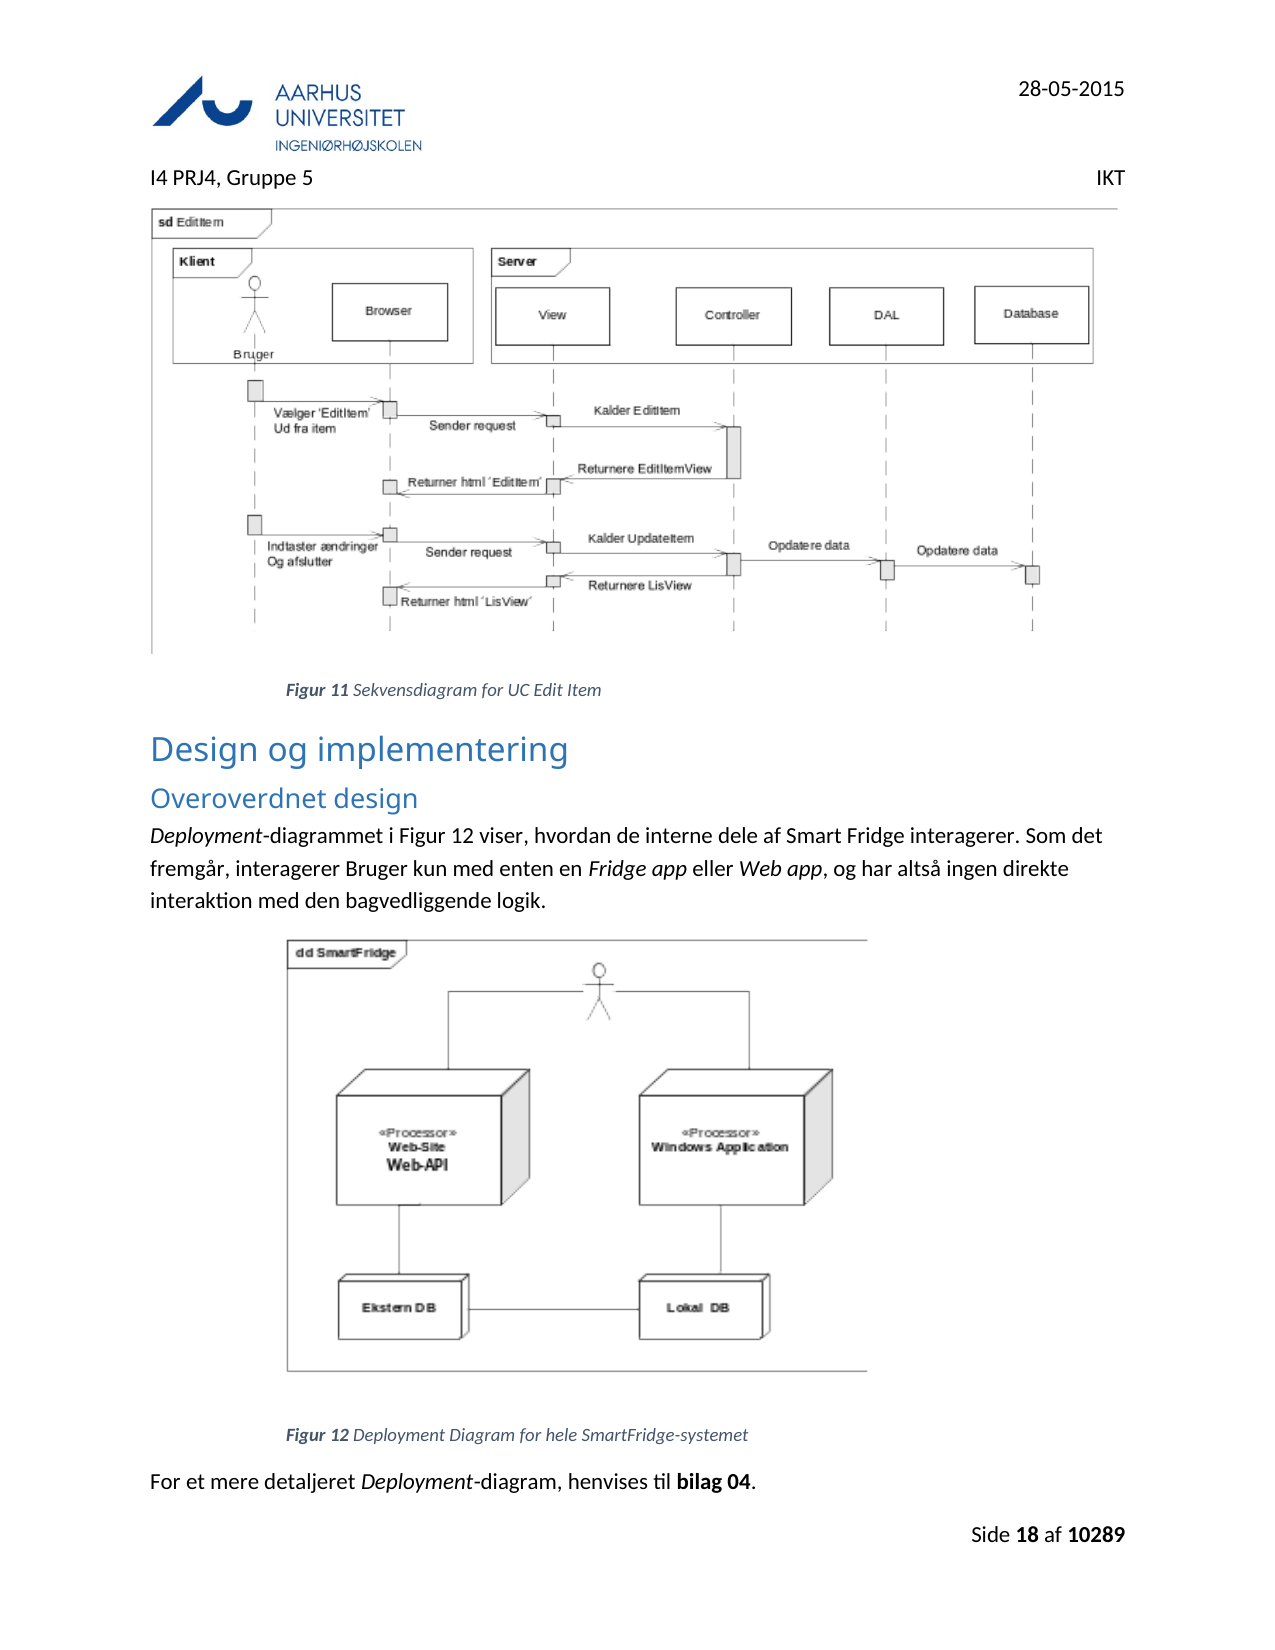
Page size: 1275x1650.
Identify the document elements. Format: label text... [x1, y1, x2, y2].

text For et mere detaljeret Deployment-diagram, henvises til bilag 04. [150, 1467, 1125, 1495]
text Figur 12 Sekvensdiagram for UC Edit Item [150, 678, 1125, 701]
subtitle Overoverdnet design [150, 779, 1125, 816]
text Deployment-diagrammet i Figur 13 viser, hvordan de interne dele af Smart Fridge interagerer. Som det fremgår, interagerer Bruger kun med enten en Fridge app eller Web app, og har altså ingen direkte interaktion med den bagvedliggende logik. [150, 822, 1125, 914]
subtitle Design og implementering [150, 726, 1125, 771]
picture [150, 73, 586, 156]
text Figur 13 Deployment Diagram for hele SmartFridge-systemet [150, 1423, 1125, 1446]
